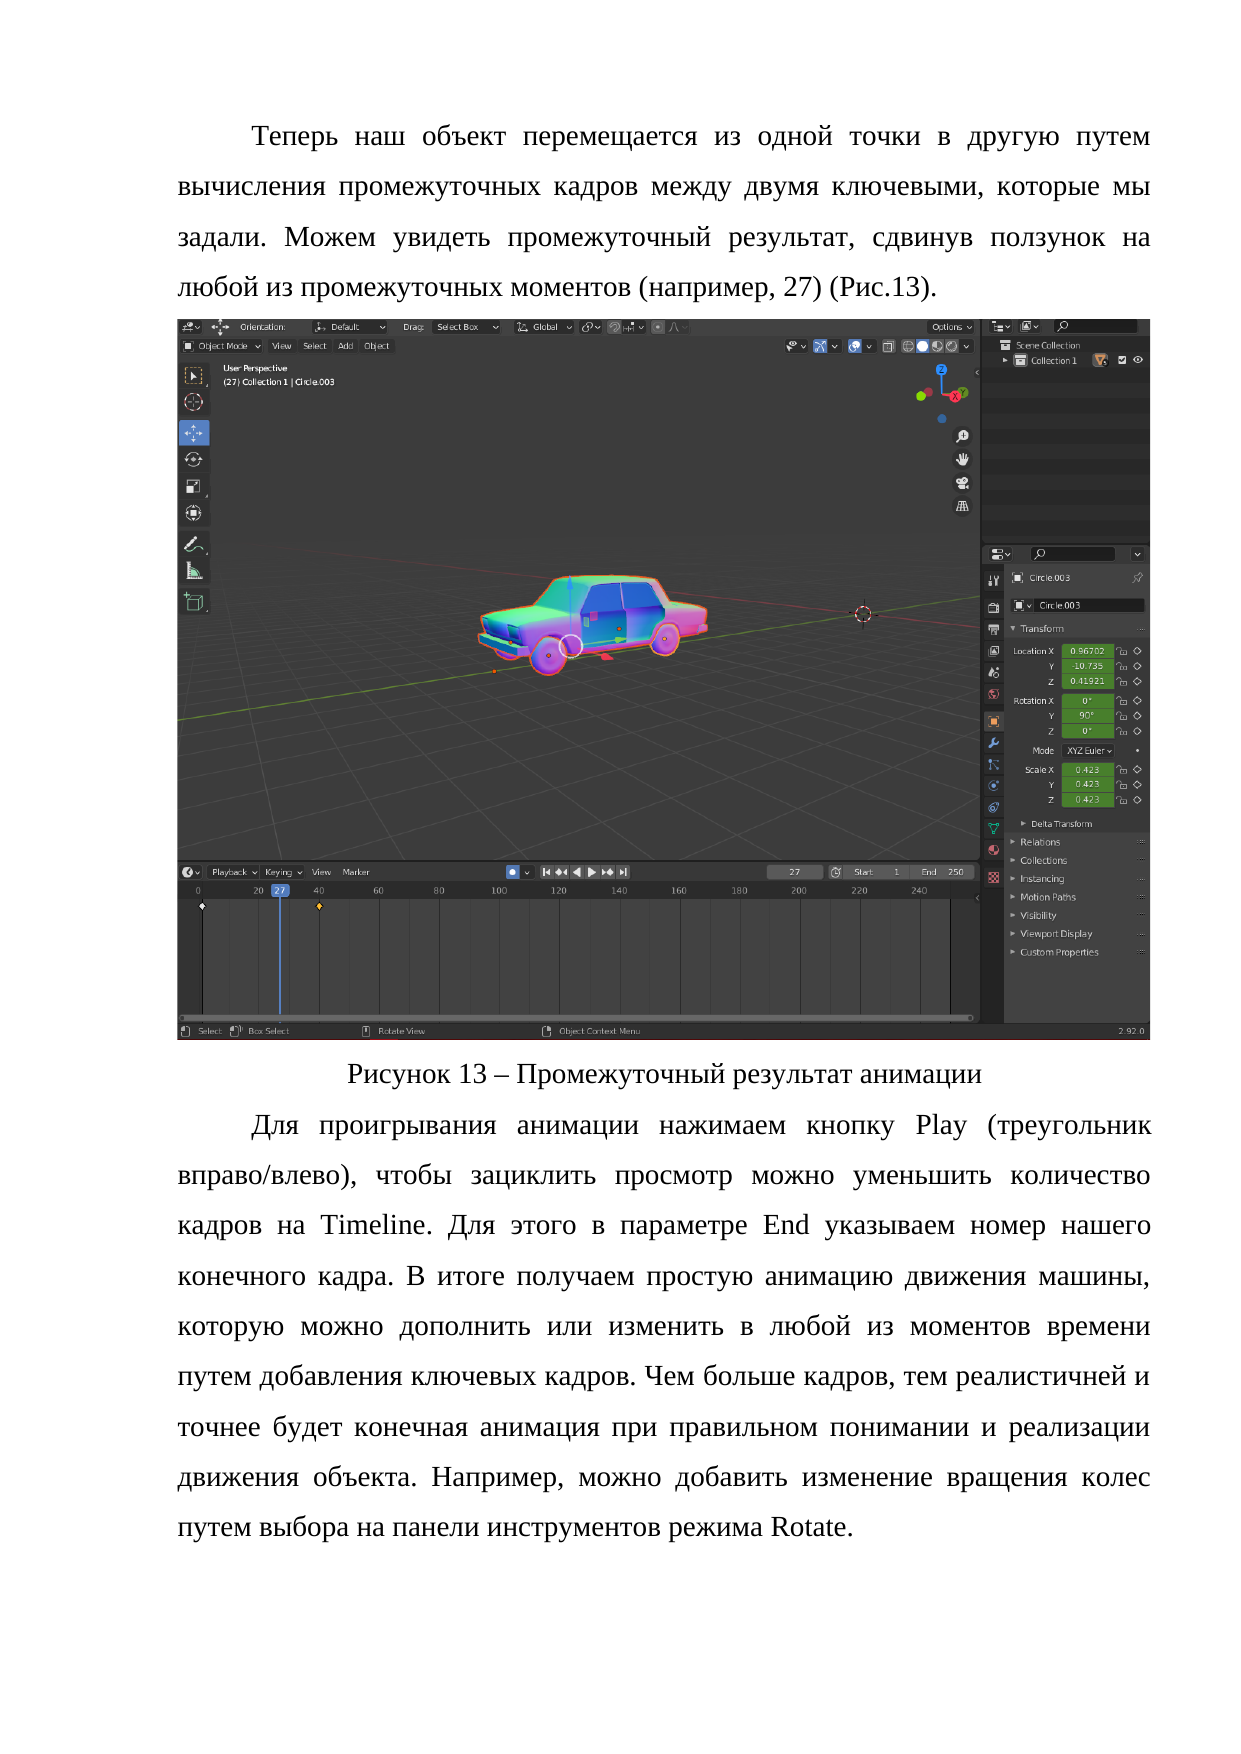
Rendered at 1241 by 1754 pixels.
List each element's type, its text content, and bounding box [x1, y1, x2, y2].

text Для проигрывания анимации нажимаем кнопку Play (треугольник вправо/влево), чтобы зациклить просмотр можно уменьшить количество кадров на Timeline. Для этого в параметре End указываем номер нашего конечного кадра. В итоге получаем простую анимацию движения машины, которую можно дополнить или изменить в любой из моментов времени путем добавления ключевых кадров. Чем больше кадров, тем реалистичней и точнее будет конечная анимация при правильном понимании и реализации движения объекта. Например, можно добавить изменение вращения колес путем выбора на панели инструментов режима Rotate. [177, 1107, 1152, 1543]
picture [177, 319, 1151, 1040]
text Рисунок 13 – Промежуточный результат анимации [177, 1056, 1152, 1090]
text Теперь наш объект перемещается из одной точки в другую путем вычисления промежуточных кадров между двумя ключевыми, которые мы задали. Можем увидеть промежуточный результат, сдвинув ползунок на любой из промежуточных моментов (например, 27) (Рис.13). [177, 118, 1152, 303]
